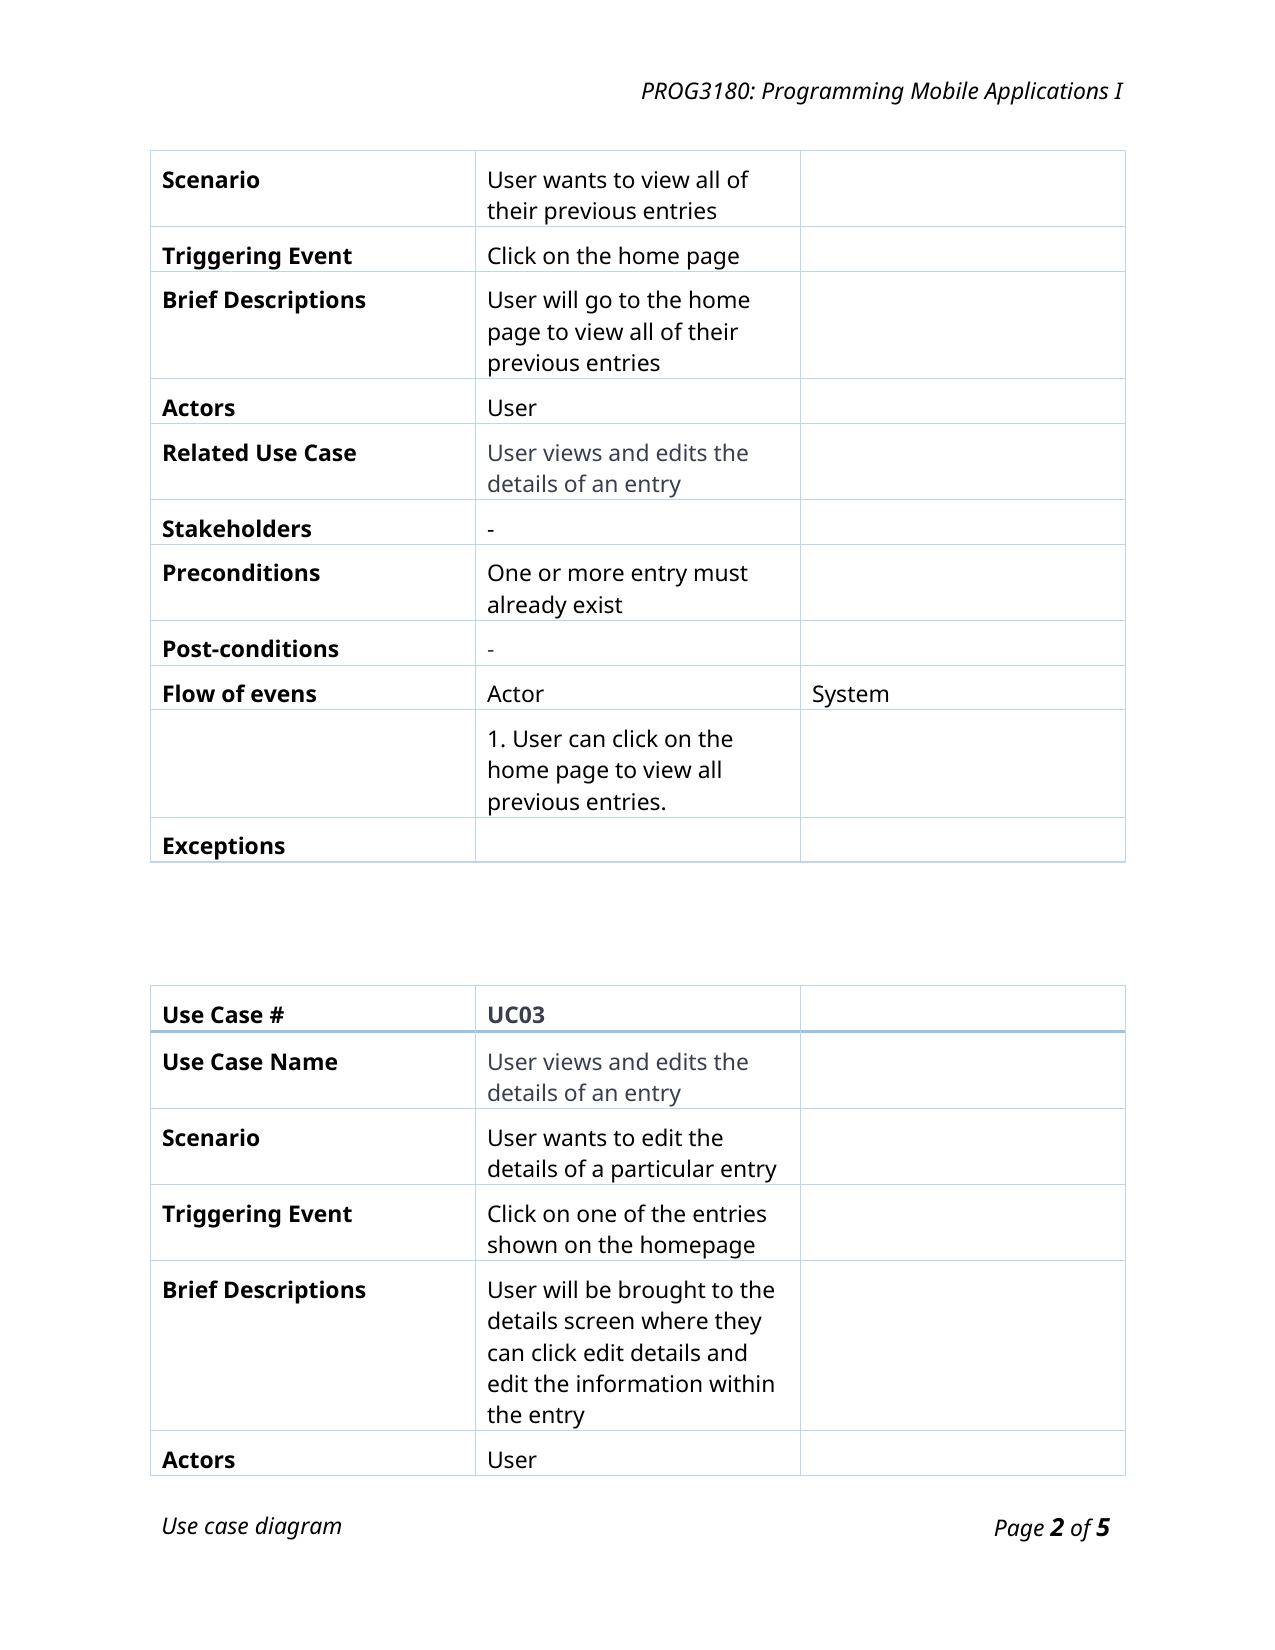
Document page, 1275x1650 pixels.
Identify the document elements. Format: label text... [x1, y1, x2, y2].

table_cell Actors [151, 1431, 475, 1475]
table_cell Stakeholders [151, 500, 475, 544]
table_cell Triggering Event [151, 1185, 475, 1260]
table_cell [801, 710, 1125, 817]
table_cell [801, 227, 1125, 271]
table_cell User [476, 379, 800, 423]
table_cell Triggering Event [151, 227, 475, 271]
table_cell User will go to the home page to view all of their previous entries [476, 272, 800, 378]
table_cell Preconditions [151, 545, 475, 620]
table_cell Exceptions [151, 818, 475, 861]
table_cell [801, 1261, 1125, 1430]
table_cell [801, 500, 1125, 544]
table_cell Post-conditions [151, 621, 475, 664]
table_cell - [476, 500, 800, 544]
table_cell Scenario [151, 151, 475, 226]
table_cell Related Use Case [151, 424, 475, 499]
table_header Use Case # [151, 986, 475, 1030]
table_cell [801, 1431, 1125, 1475]
table_cell User will be brought to the details screen where they can click edit details and edit the information within the entry [476, 1261, 800, 1430]
table_cell Actor [476, 666, 800, 709]
table_cell Click on one of the entries shown on the homepage [476, 1185, 800, 1260]
table_cell [801, 818, 1125, 861]
table_cell 1. User can click on the home page to view all previous entries. [476, 710, 800, 817]
table_cell User views and edits the details of an entry [476, 1033, 800, 1108]
table_cell One or more entry must already exist [476, 545, 800, 620]
table_cell Click on the home page [476, 227, 800, 271]
table_cell [801, 545, 1125, 620]
table_cell Actors [151, 379, 475, 423]
table_cell [151, 710, 475, 817]
table_cell [801, 1033, 1125, 1108]
table_cell Brief Descriptions [151, 272, 475, 378]
table_cell [476, 818, 800, 861]
table_cell User views and edits the details of an entry [476, 424, 800, 499]
table_cell [801, 379, 1125, 423]
table_cell [801, 151, 1125, 226]
table_cell Flow of evens [151, 666, 475, 709]
table_cell Brief Descriptions [151, 1261, 475, 1430]
table_cell [801, 272, 1125, 378]
table_cell Use Case Name [151, 1033, 475, 1108]
table_header UC03 [476, 986, 800, 1030]
table_header [801, 986, 1125, 1030]
table_cell User wants to edit the details of a particular entry [476, 1109, 800, 1184]
table_cell [801, 1109, 1125, 1184]
table_cell [801, 1185, 1125, 1260]
table_cell Scenario [151, 1109, 475, 1184]
table_cell User wants to view all of their previous entries [476, 151, 800, 226]
table_cell User [476, 1431, 800, 1475]
table_cell [801, 621, 1125, 664]
table_cell - [476, 621, 800, 664]
table_cell [801, 424, 1125, 499]
table_cell System [801, 666, 1125, 709]
